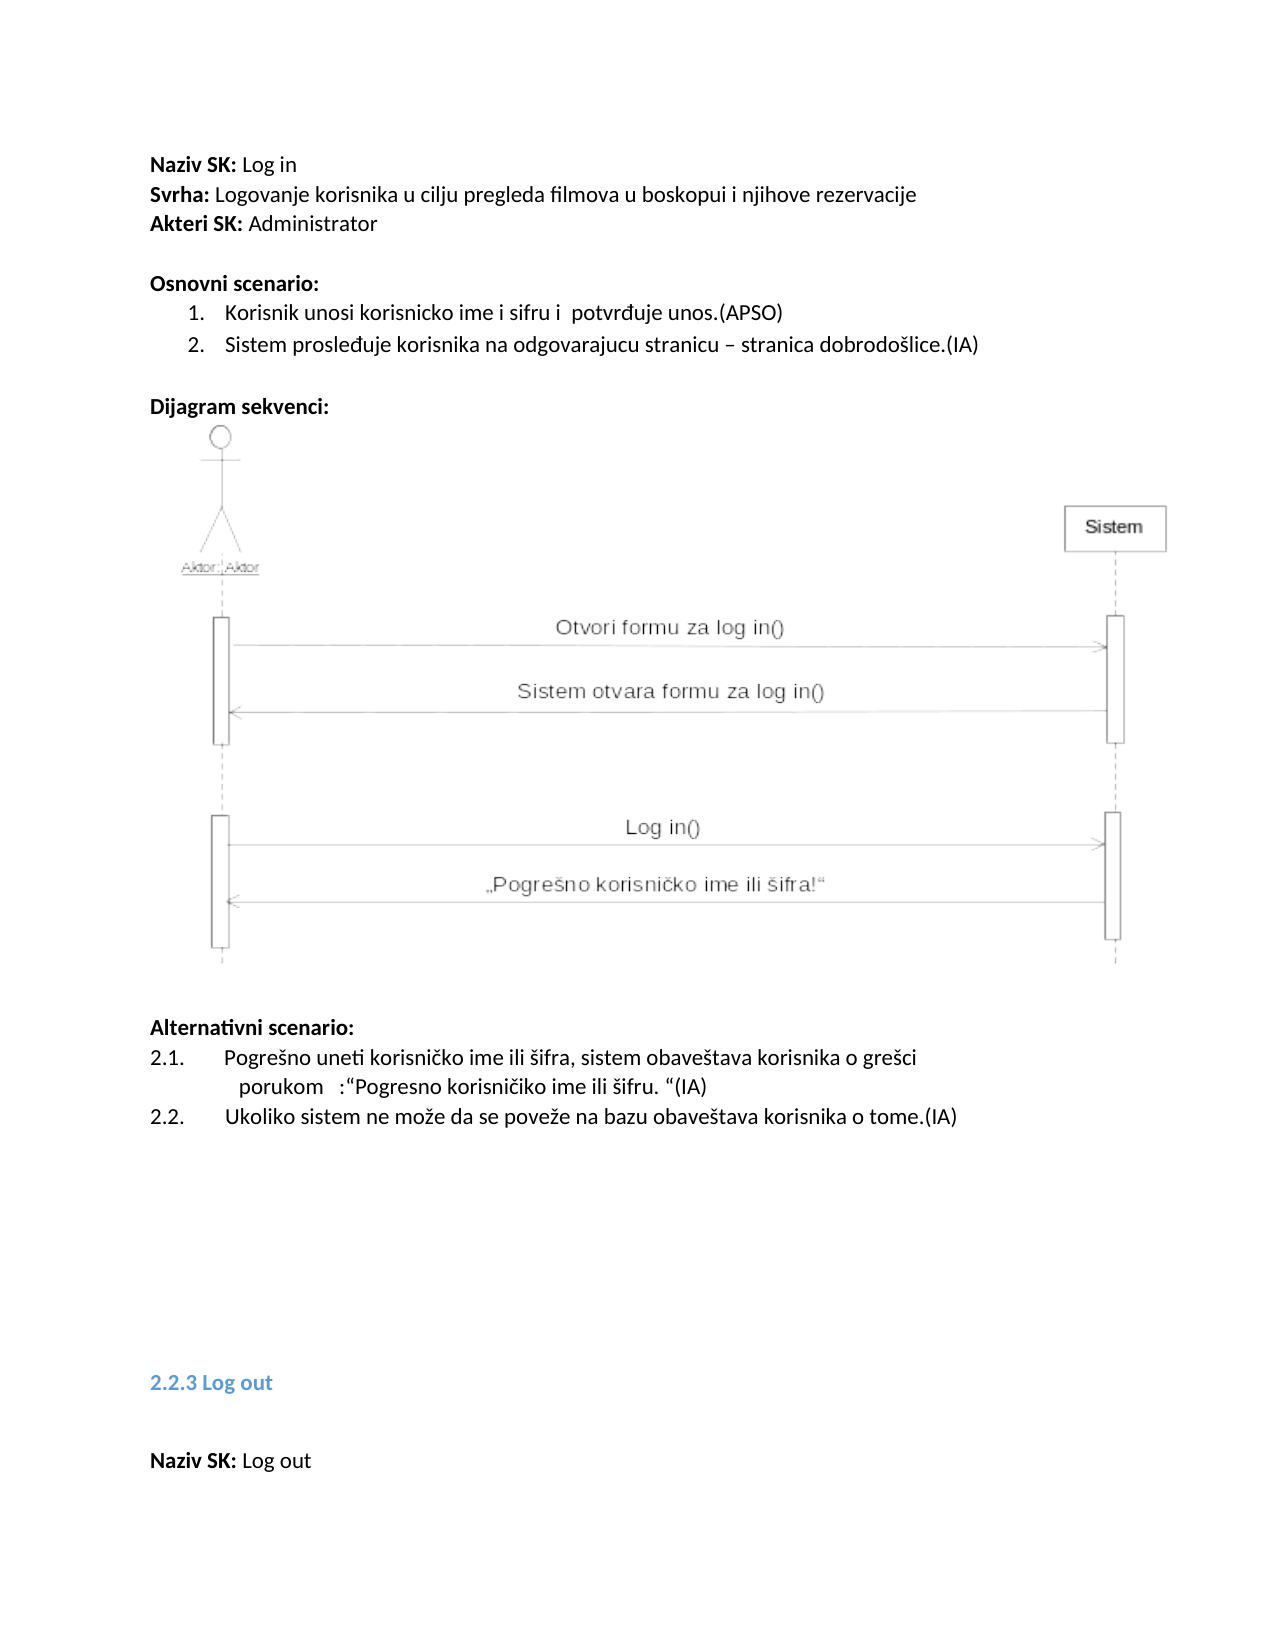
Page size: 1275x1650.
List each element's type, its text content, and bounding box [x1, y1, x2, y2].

text Akteri SK: Administrator [150, 209, 1125, 237]
list Korisnik unosi korisnicko ime i sifru i potvrđuje unos.(APSO) [187, 298, 1125, 326]
text Naziv SK: Log out [150, 1446, 1125, 1474]
text Alternativni scenario: [150, 1013, 1125, 1041]
text Naziv SK: Log in [150, 150, 1125, 178]
text 2.1. Pogrešno uneti korisničko ime ili šifra, sistem obaveštava korisnika o grešci porukom :“Pogresno korisničiko ime ili šifru. “(IA) [150, 1043, 1125, 1100]
list Sistem prosleđuje korisnika na odgovarajucu stranicu – stranica dobrodošlice.(IA) [187, 331, 1125, 359]
text Svrha: Logovanje korisnika u cilju pregleda filmova u boskopui i njihove rezervacije [150, 180, 1125, 208]
text Dijagram sekvenci: [150, 392, 1125, 421]
text Osnovni scenario: [150, 269, 1125, 297]
text 2.2. Ukoliko sistem ne može da se poveže na bazu obaveštava korisnika o tome.(IA) [150, 1102, 1125, 1130]
subtitle 2.2.3 Log out [150, 1368, 1125, 1396]
